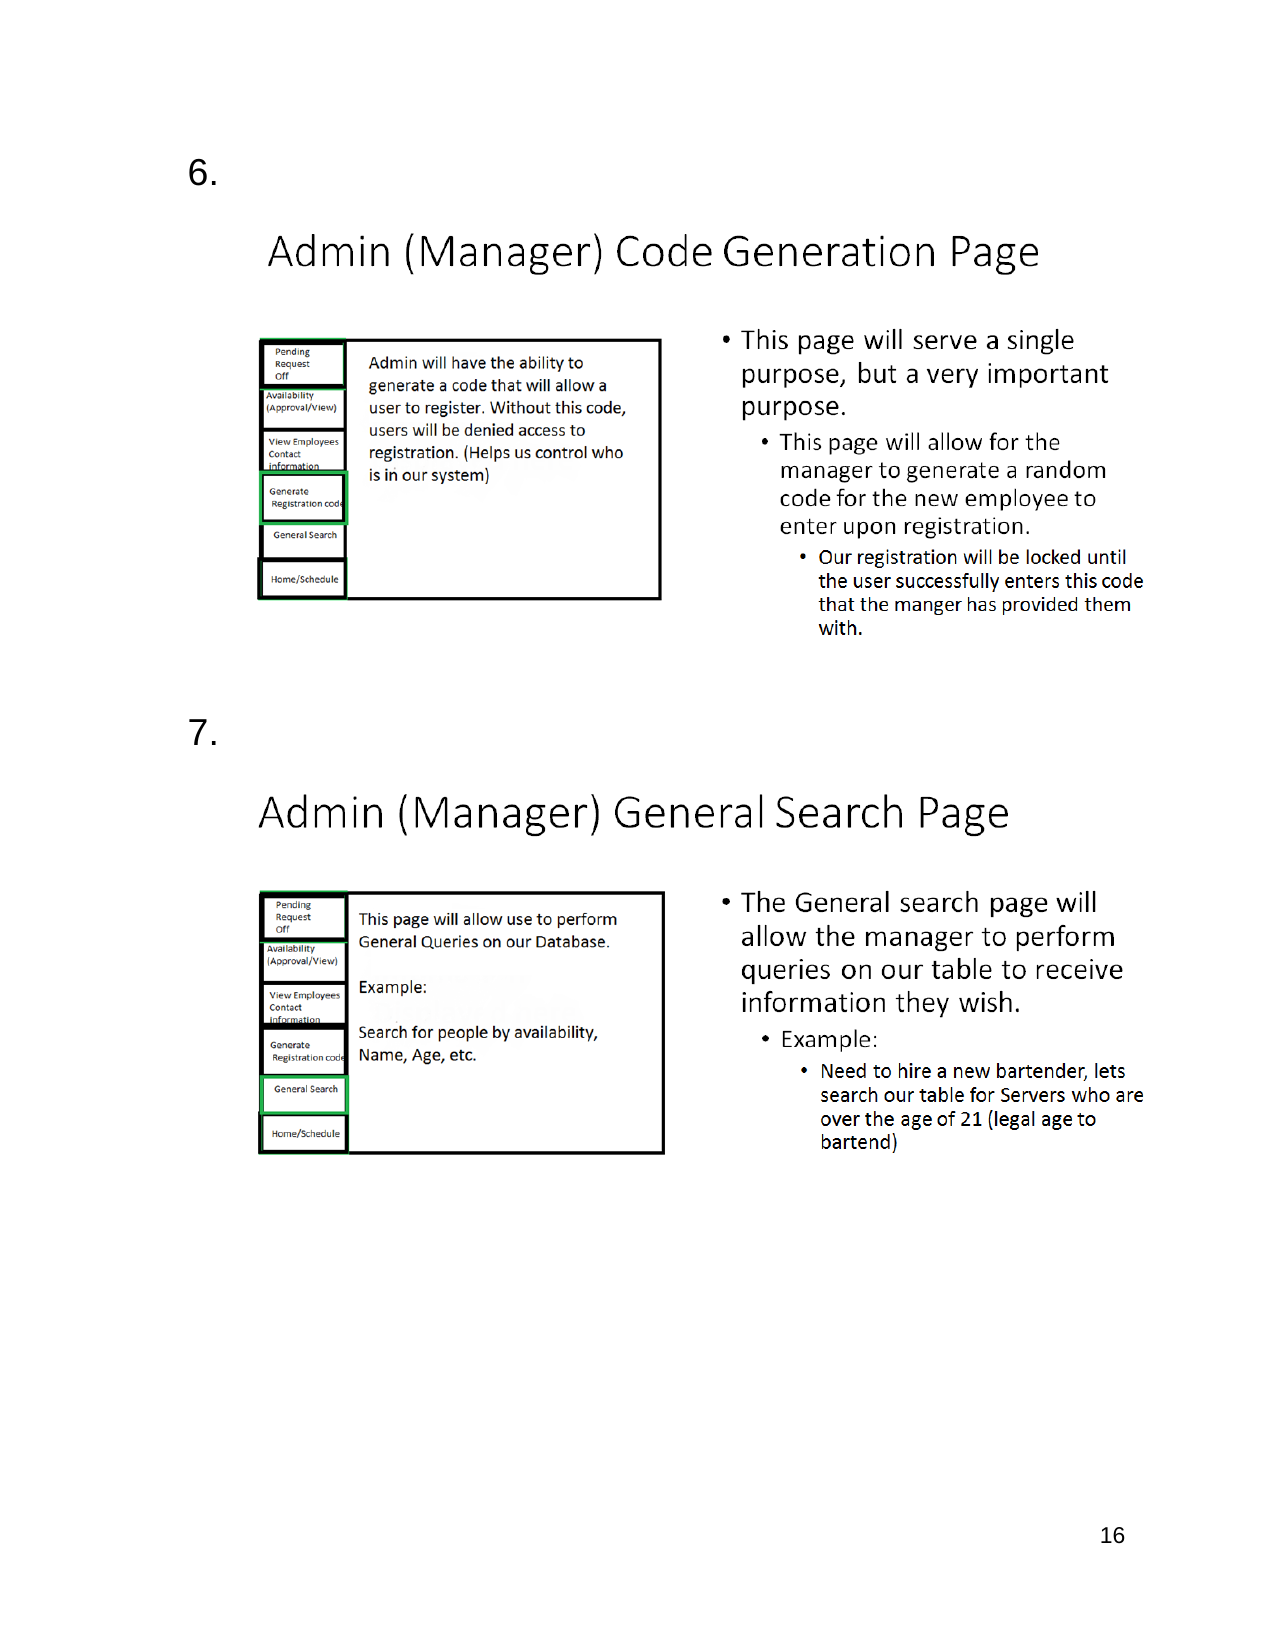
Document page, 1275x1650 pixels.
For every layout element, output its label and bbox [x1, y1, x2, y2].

picture [187, 197, 1162, 706]
picture [187, 756, 1162, 1261]
